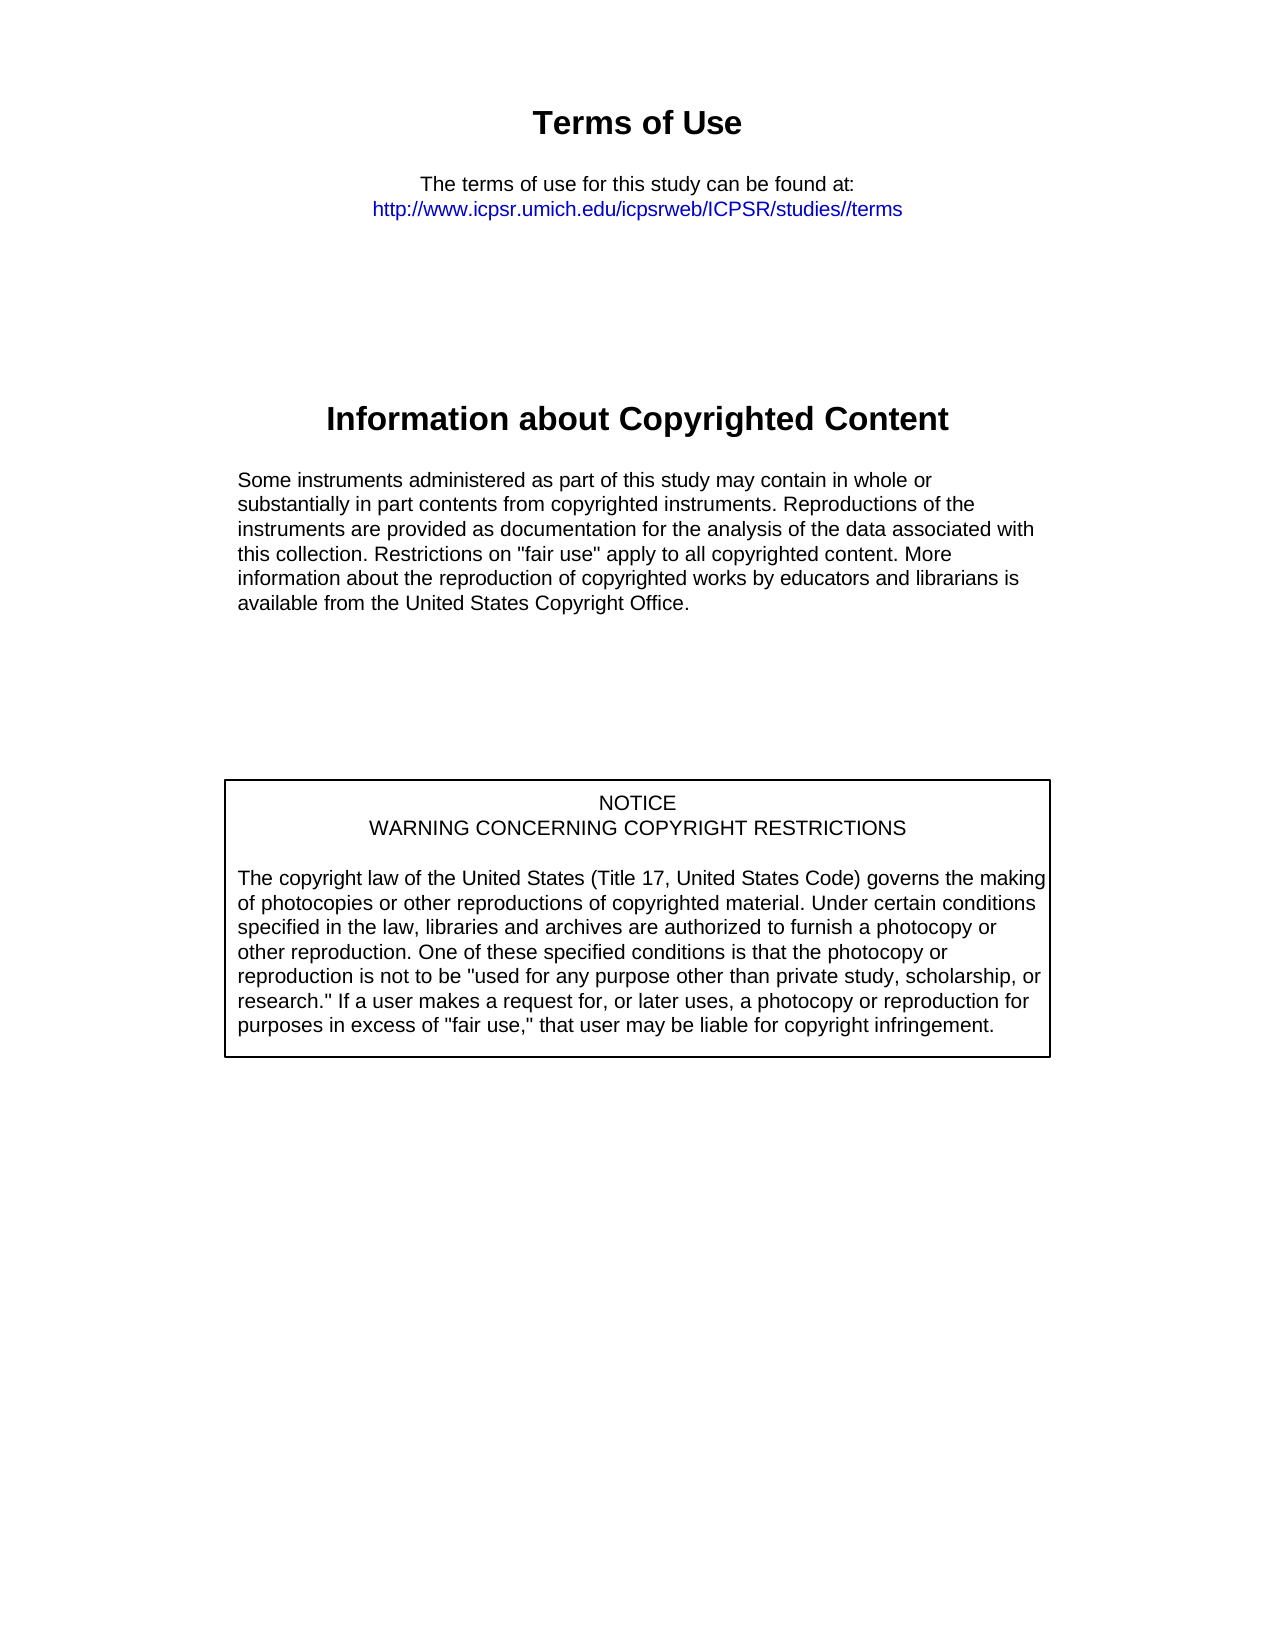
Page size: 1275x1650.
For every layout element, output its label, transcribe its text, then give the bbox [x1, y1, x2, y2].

text Terms of Use [140, 103, 1135, 141]
text Some instruments administered as part of this study may contain in whole or substantially in part contents from copyrighted instruments. Reproductions of the instruments are provided as documentation for the analysis of the data associated with this collection. Restrictions on "fair use" apply to all copyrighted content. More information about the reproduction of copyrighted works by educators and librarians is available from the United States Copyright Office. [237, 468, 1047, 614]
text http://www.icpsr.umich.edu/icpsrweb/ICPSR/studies//terms [140, 197, 1135, 221]
text The terms of use for this study can be found at: [140, 172, 1135, 196]
text Information about Copyrighted Content [140, 399, 1135, 437]
